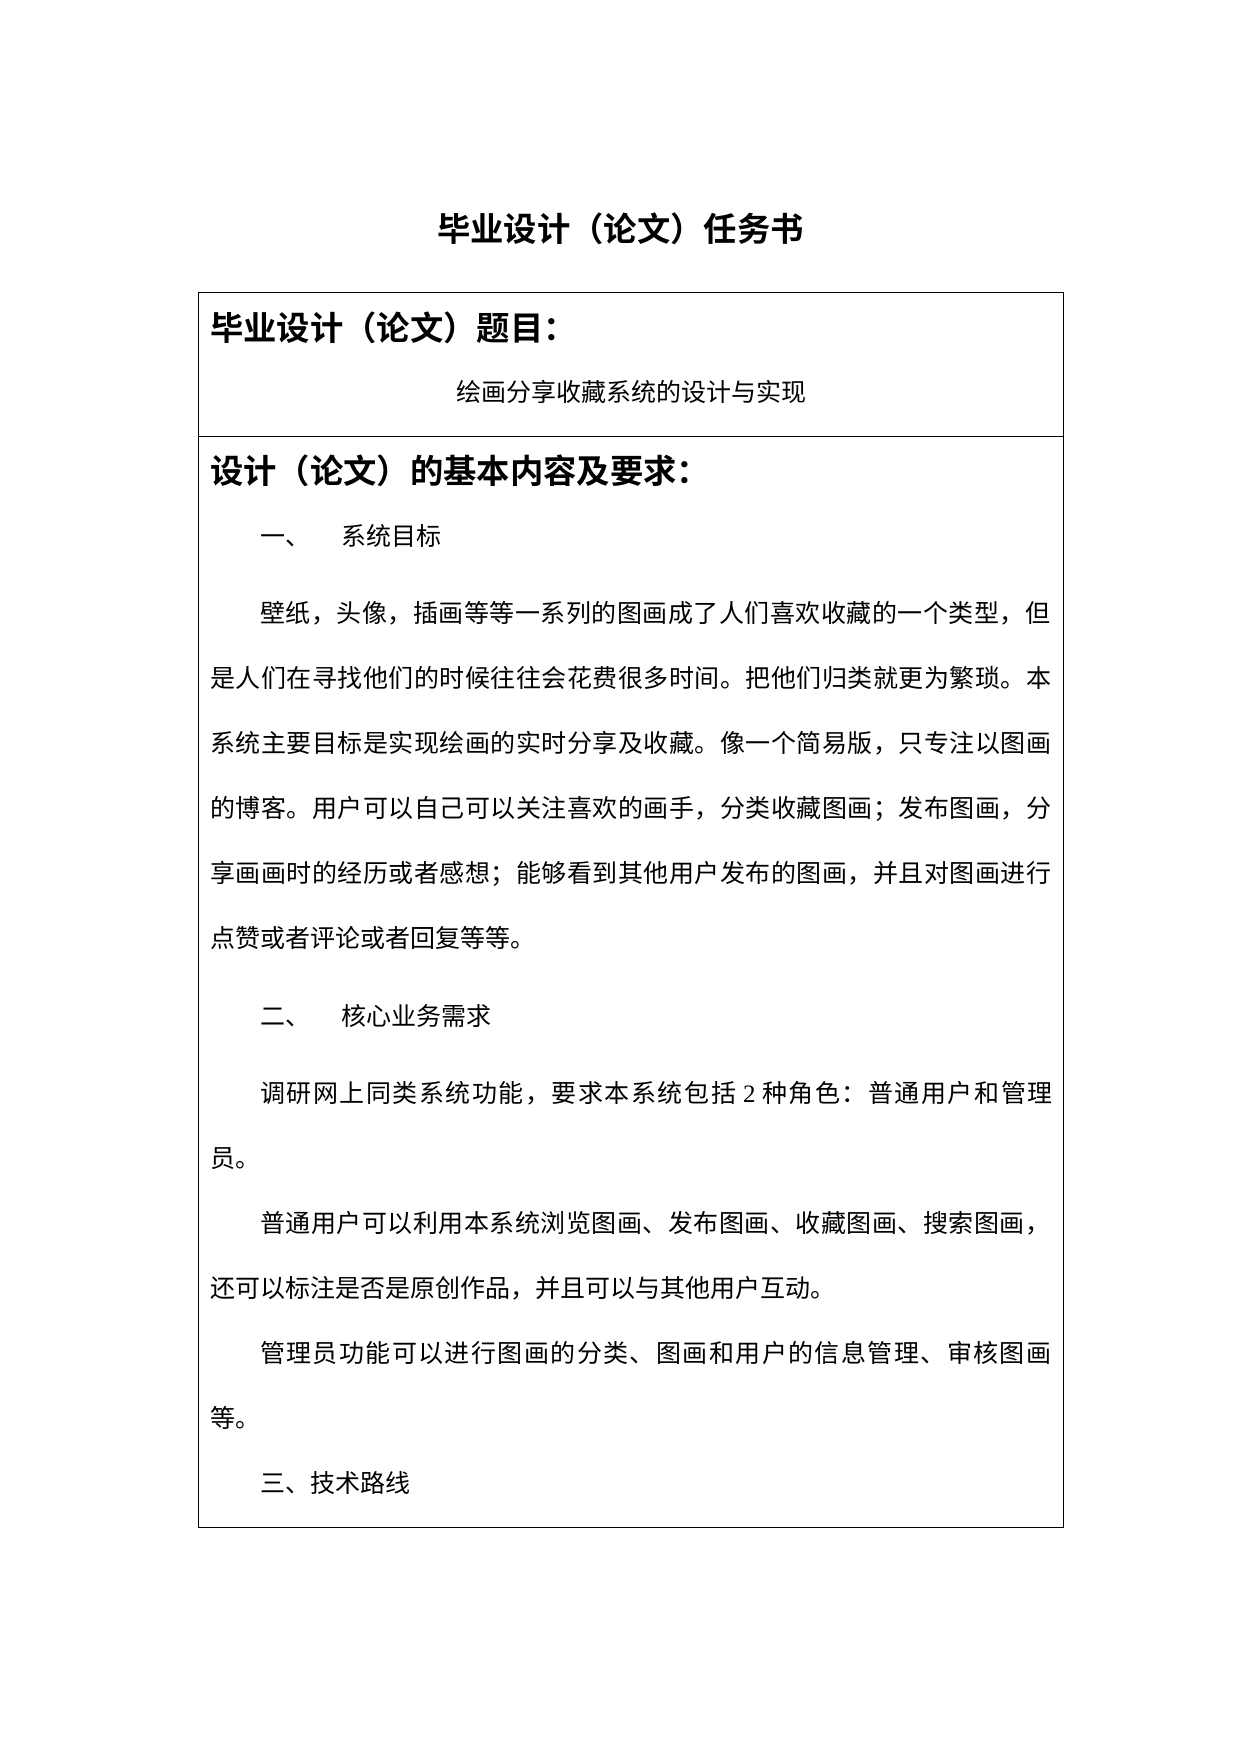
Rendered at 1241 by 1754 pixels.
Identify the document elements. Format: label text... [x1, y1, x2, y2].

table_header 毕业设计（论文）题目： [199, 293, 1063, 358]
text 毕业设计（论文）任务书 [187, 194, 1053, 259]
table_cell 设计（论文）的基本内容及要求： [199, 437, 1063, 502]
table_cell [199, 502, 1063, 1527]
table_cell 绘画分享收藏系统的设计与实现 [199, 358, 1063, 436]
